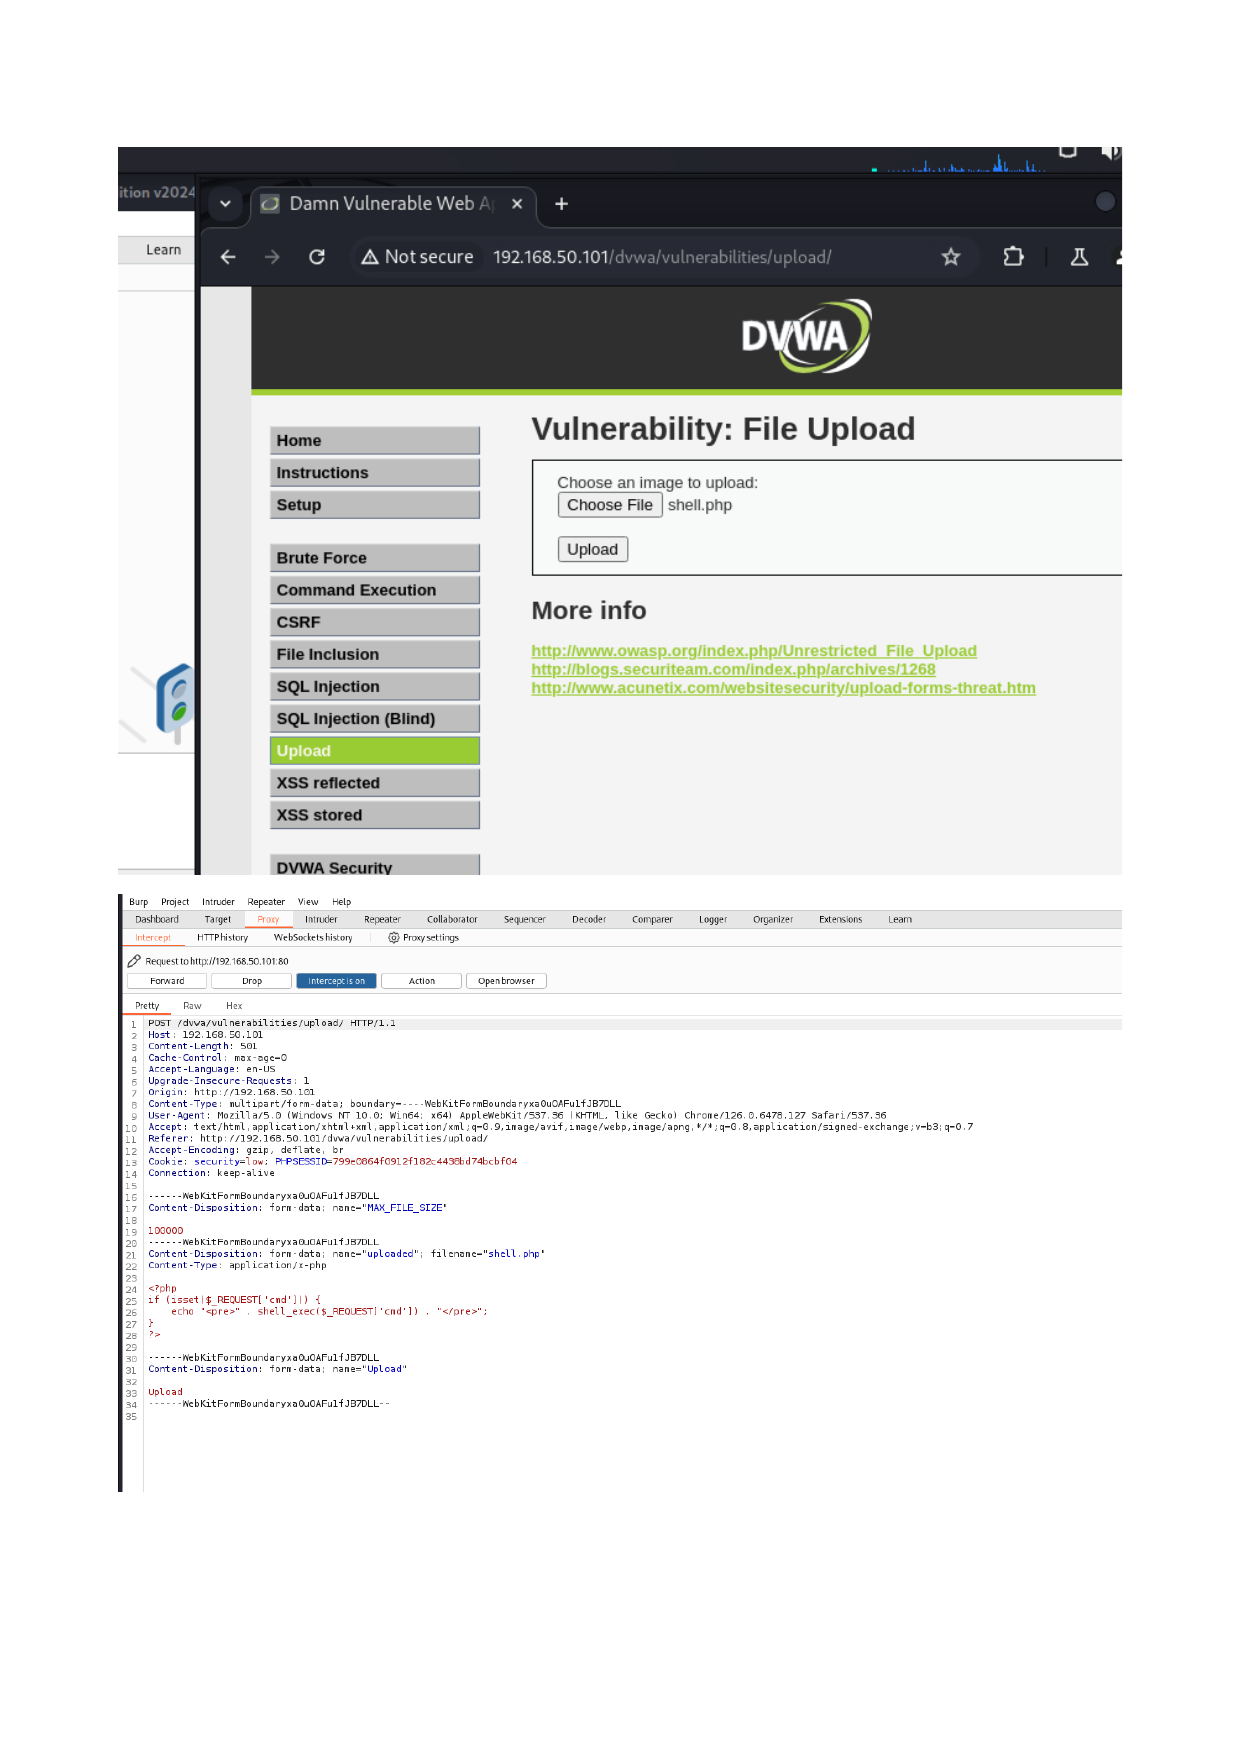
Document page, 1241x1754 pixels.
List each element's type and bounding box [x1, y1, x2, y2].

picture [118, 147, 1123, 875]
picture [118, 894, 1123, 1492]
